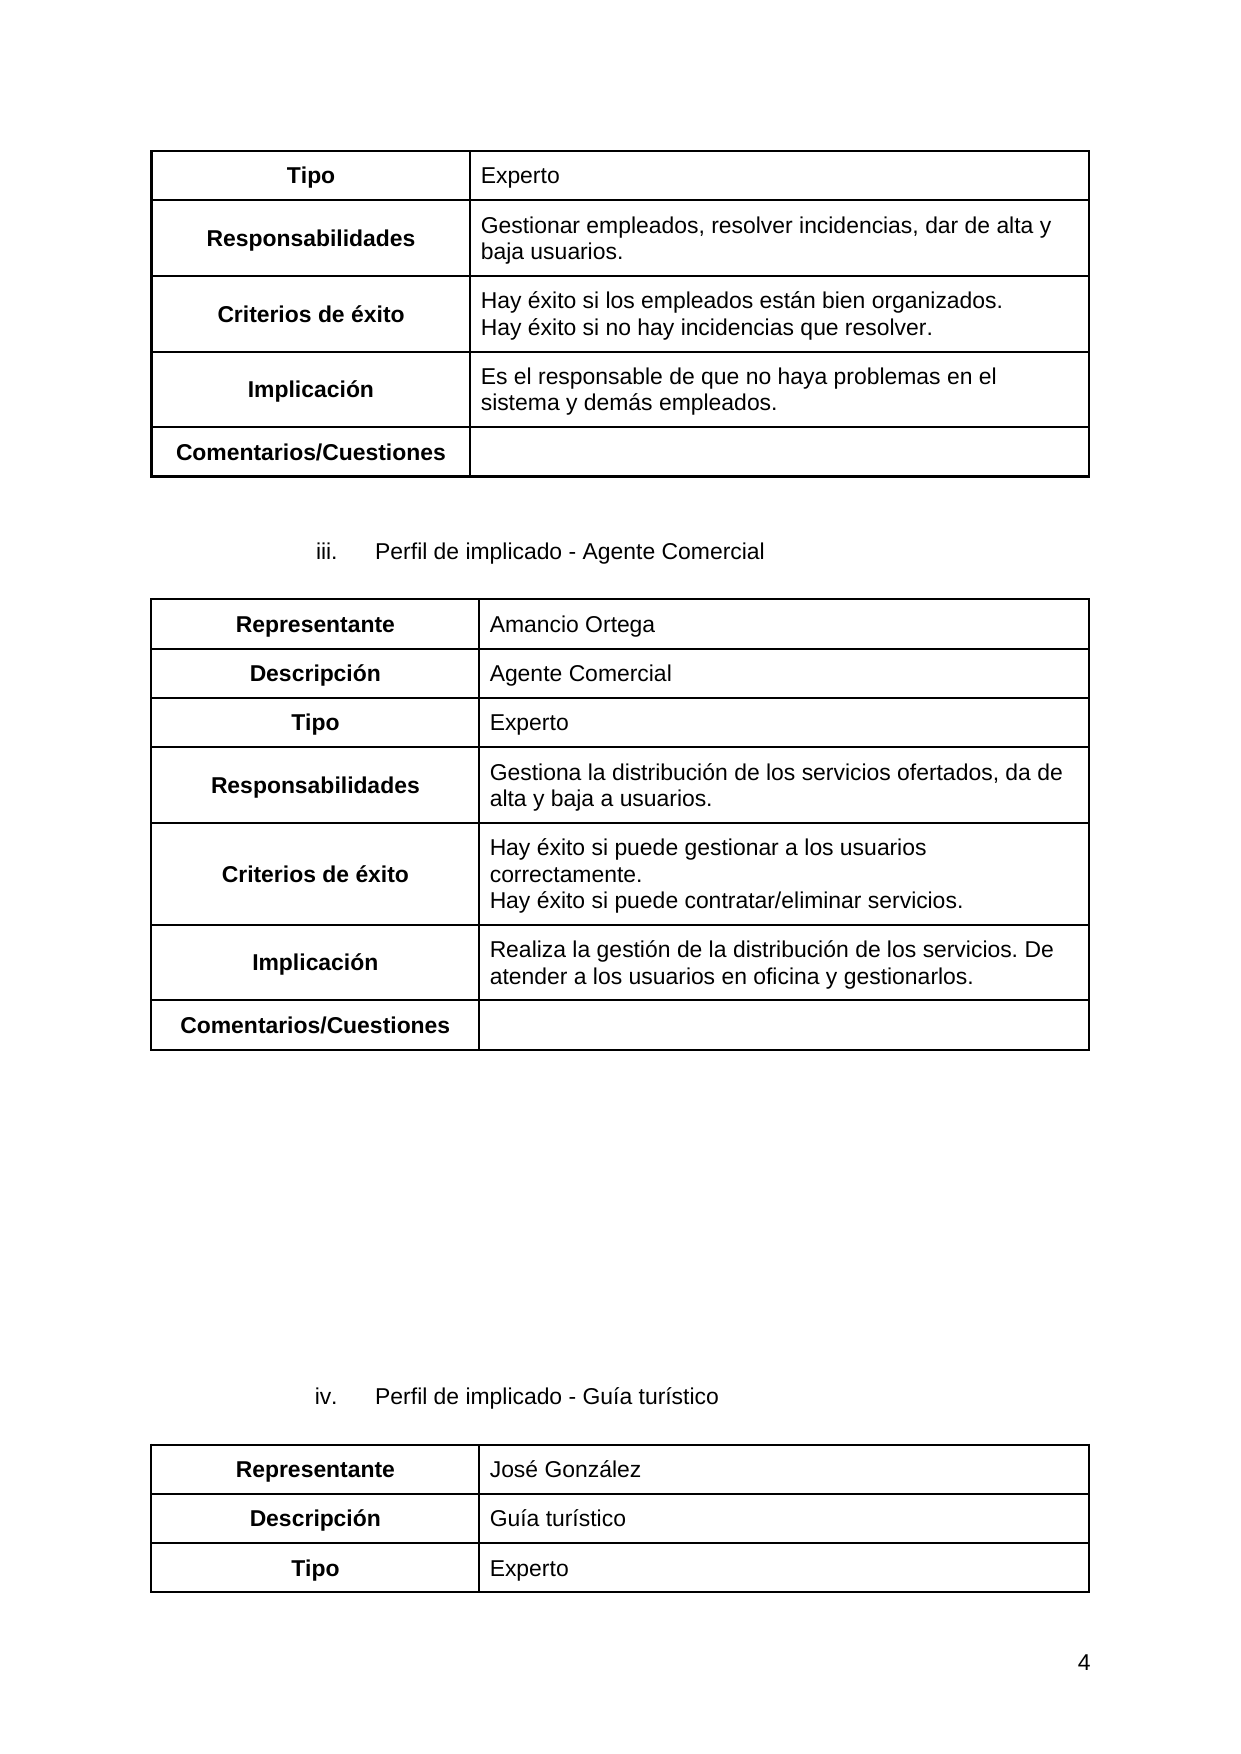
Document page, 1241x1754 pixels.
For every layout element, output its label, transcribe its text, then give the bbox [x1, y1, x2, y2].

table_cell Descripción [152, 650, 478, 697]
list Perfil de implicado - Agente Comercial [337, 538, 1090, 564]
table_cell Descripción [152, 1495, 478, 1542]
table_cell Guía turístico [480, 1495, 1088, 1542]
table_cell Comentarios/Cuestiones [153, 428, 469, 475]
table_cell Criterios de éxito [152, 824, 478, 924]
table_cell Agente Comercial [480, 650, 1088, 697]
table_header Representante [152, 600, 478, 648]
table_cell Hay éxito si puede gestionar a los usuarios correctamente. Hay éxito si puede contratar/eliminar servicios. [480, 824, 1088, 924]
table_cell Comentarios/Cuestiones [152, 1001, 478, 1049]
table_cell Realiza la gestión de la distribución de los servicios. De atender a los usuarios en oficina y gestionarlos. [480, 926, 1088, 999]
table_cell Gestiona la distribución de los servicios ofertados, da de alta y baja a usuarios. [480, 748, 1088, 822]
table_cell [480, 1001, 1088, 1049]
table_cell Hay éxito si los empleados están bien organizados. Hay éxito si no hay incidencias que resolver. [471, 277, 1088, 351]
table_cell Tipo [152, 1544, 478, 1591]
table_cell Responsabilidades [152, 748, 478, 822]
table_cell Experto [480, 1544, 1088, 1591]
table_cell [471, 428, 1088, 475]
table_header José González [480, 1446, 1088, 1493]
table_cell Tipo [152, 699, 478, 746]
table_cell Implicación [153, 353, 469, 426]
table_cell Implicación [152, 926, 478, 999]
table_cell Tipo [153, 152, 469, 199]
table_cell Gestionar empleados, resolver incidencias, dar de alta y baja usuarios. [471, 201, 1088, 275]
table_cell Experto [480, 699, 1088, 746]
table_cell Responsabilidades [153, 201, 469, 275]
list Perfil de implicado - Guía turístico [337, 1383, 1090, 1409]
table_cell Criterios de éxito [153, 277, 469, 351]
table_cell Es el responsable de que no haya problemas en el sistema y demás empleados. [471, 353, 1088, 426]
table_cell Experto [471, 152, 1088, 199]
table_header Representante [152, 1446, 478, 1493]
table_header Amancio Ortega [480, 600, 1088, 648]
